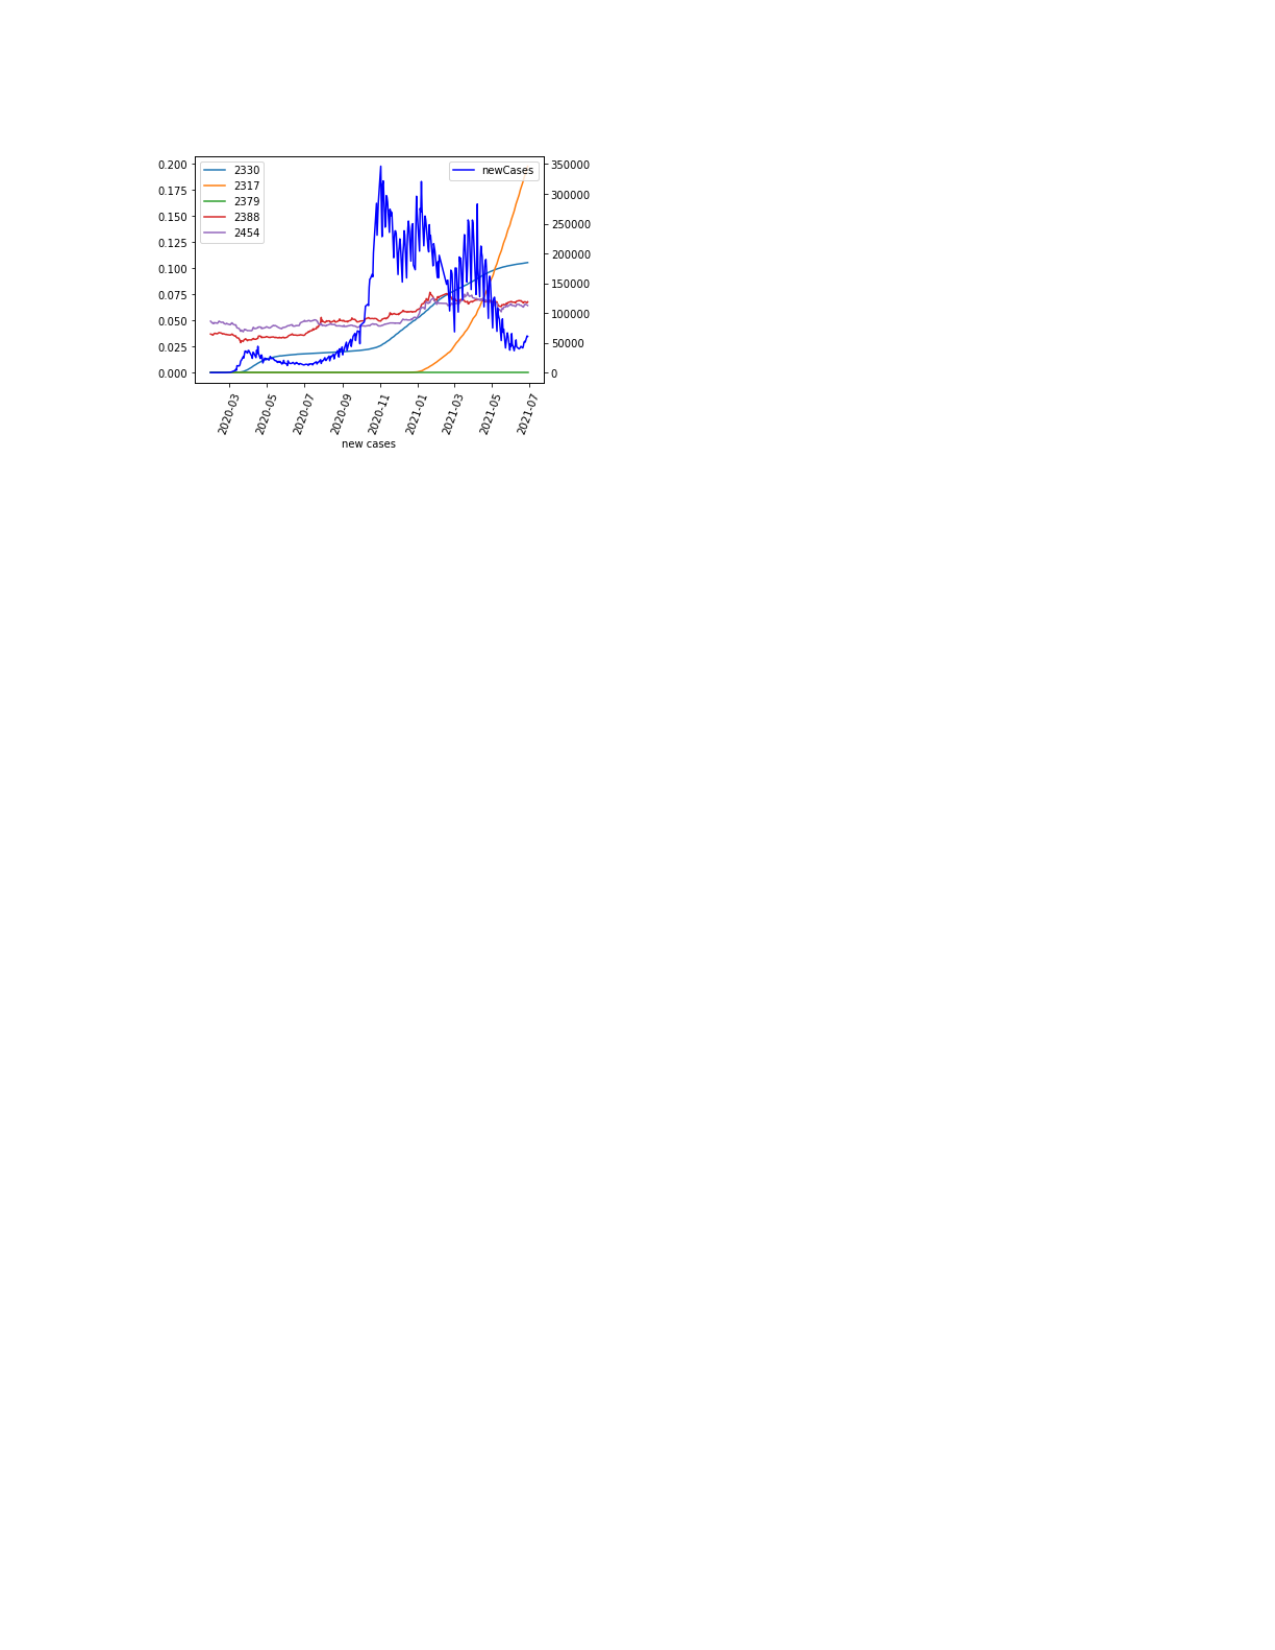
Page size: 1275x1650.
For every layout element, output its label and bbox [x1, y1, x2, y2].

picture [150, 150, 598, 457]
